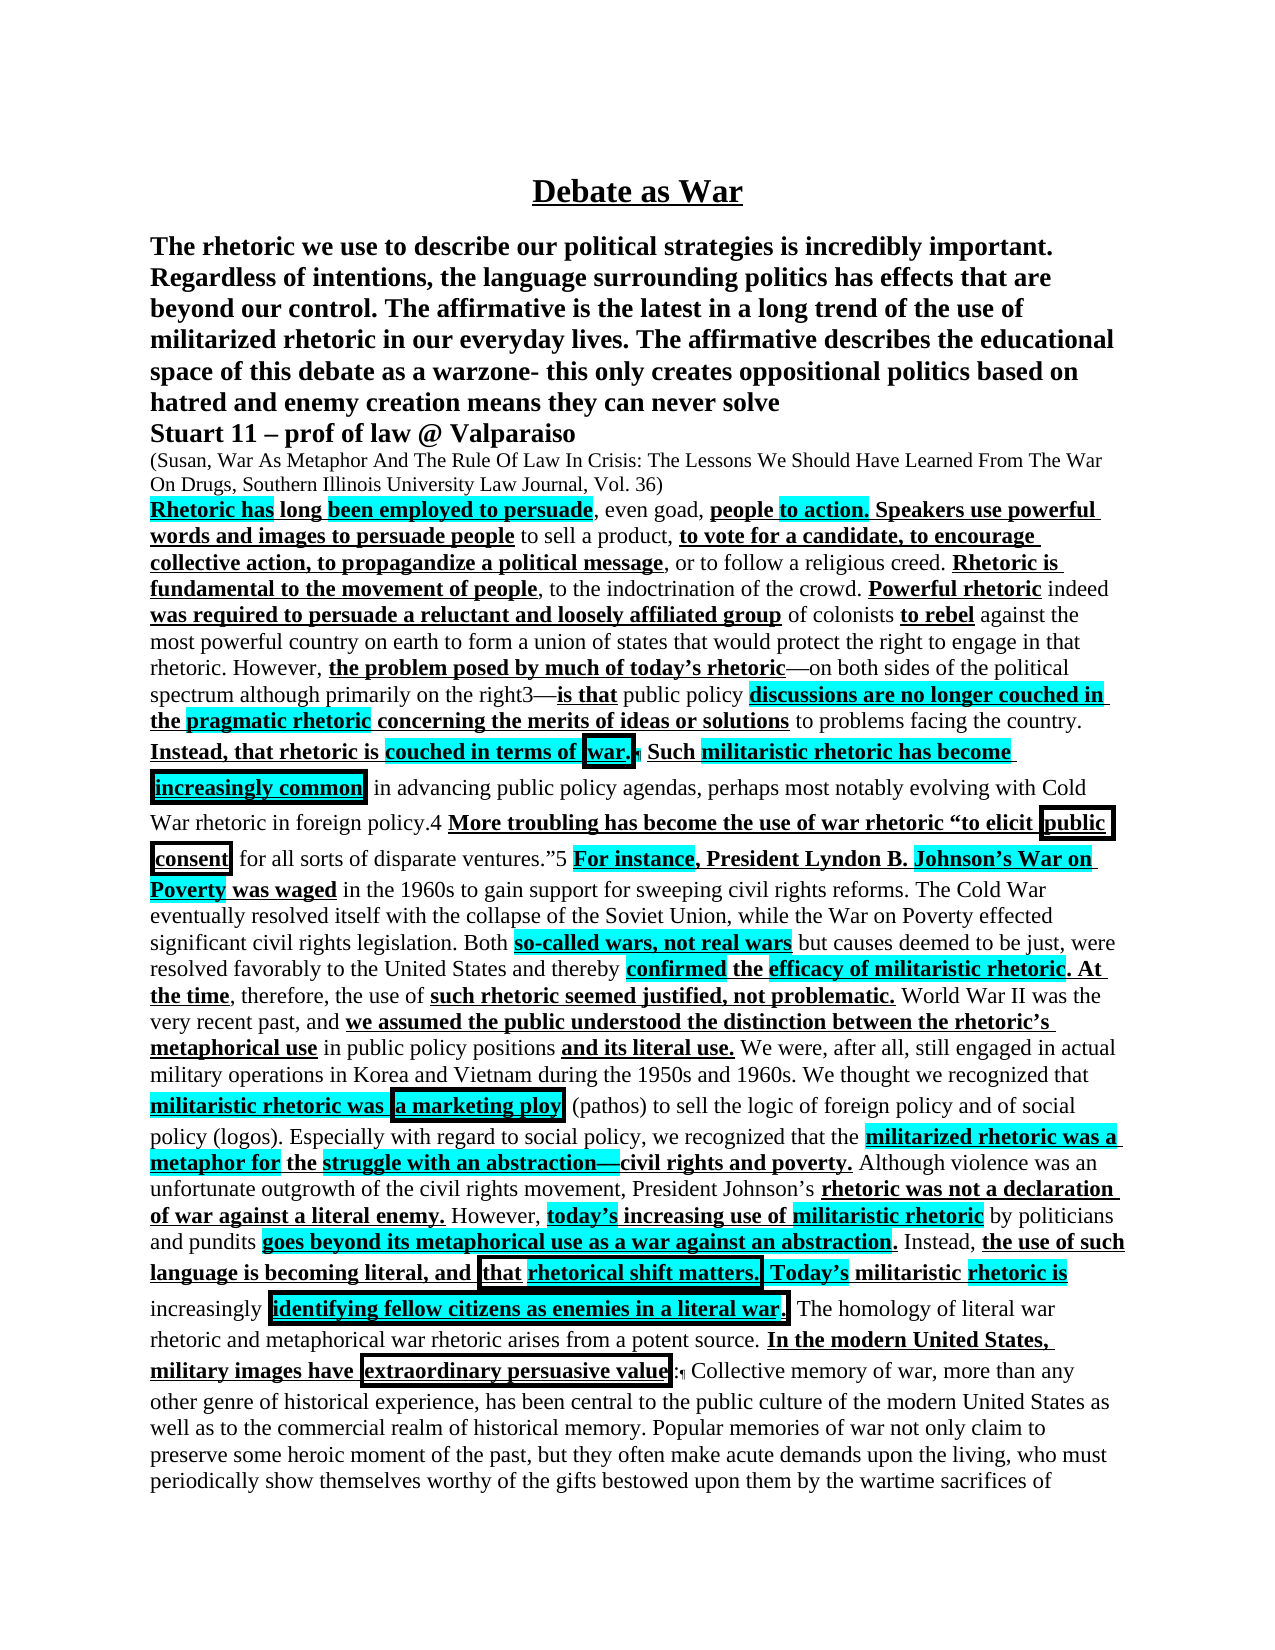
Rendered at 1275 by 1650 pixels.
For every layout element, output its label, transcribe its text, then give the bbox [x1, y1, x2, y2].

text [150, 496, 1125, 1493]
subtitle Debate as War [150, 171, 1125, 209]
text (Susan, War As Metaphor And The Rule Of Law In Crisis: The Lessons We Should Have Learned From The War On Drugs, Southern Illinois University Law Journal, Vol. 36) [150, 448, 1125, 496]
text Stuart 11 – prof of law @ Valparaiso [150, 417, 1125, 448]
text The rhetoric we use to describe our political strategies is incredibly important. Regardless of intentions, the language surrounding politics has effects that are beyond our control. The affirmative is the latest in a long trend of the use of militarized rhetoric in our everyday lives. The affirmative describes the educational space of this debate as a warzone- this only creates oppositional politics based on hatred and enemy creation means they can never solve [150, 230, 1125, 417]
